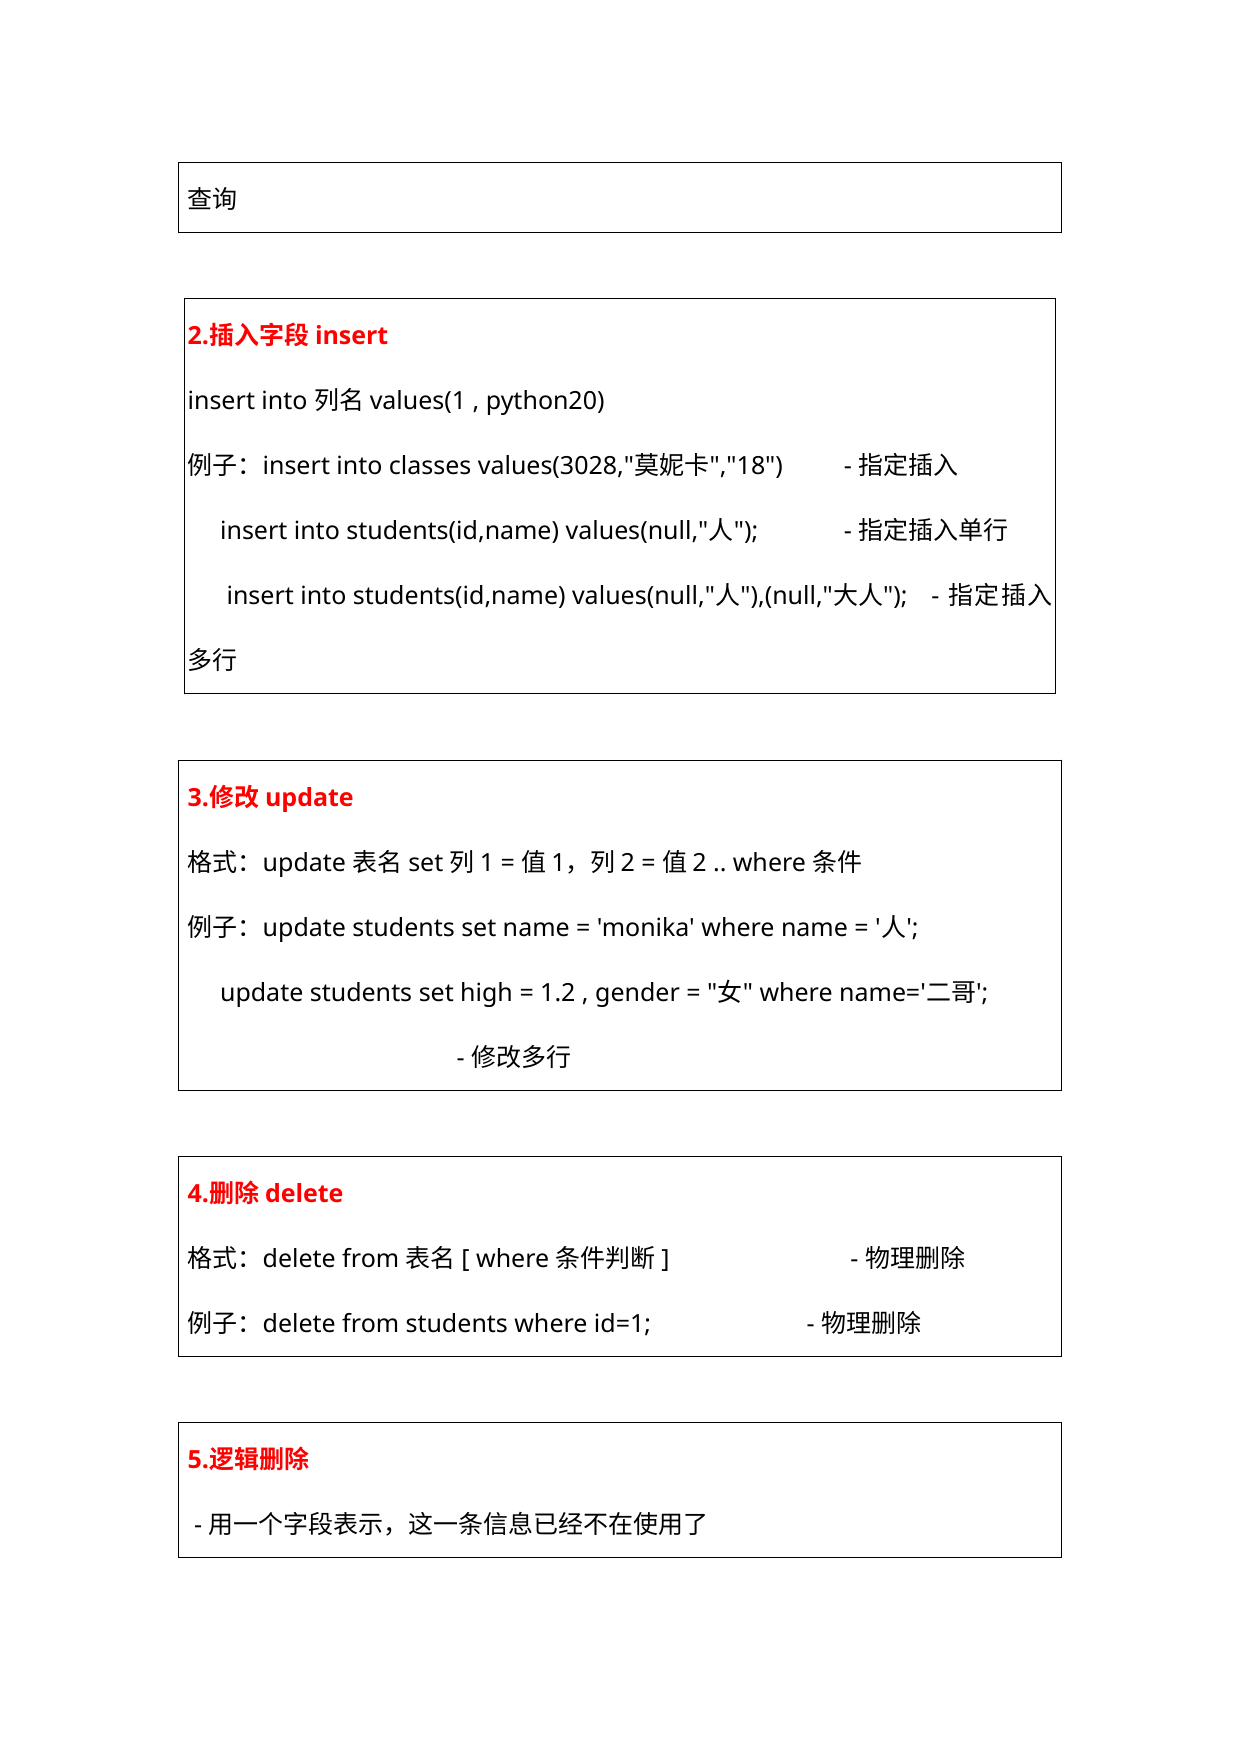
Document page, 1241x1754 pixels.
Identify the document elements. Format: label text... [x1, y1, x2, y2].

text 例子：insert into classes values(3028,"莫妮卡","18") - 指定插入 [187, 431, 1053, 496]
text 格式：delete from 表名 [ where 条件判断 ] - 物理删除 [187, 1224, 1053, 1286]
text 5.逻辑删除 [179, 1423, 1061, 1487]
text 格式：update 表名 set 列1 = 值1，列2 = 值2 .. where 条件 [187, 828, 1053, 893]
text 4.删除 delete [179, 1157, 1061, 1224]
text update students set high = 1.2 , gender = "女" where name='二哥'; [187, 958, 1053, 1019]
text insert into 列名 values(1 , python20) [187, 366, 1053, 431]
text 3.修改 update [179, 761, 1061, 828]
text insert into students(id,name) values(null,"人"),(null,"大人"); - 指定插入多行 [185, 558, 1055, 693]
text insert into students(id,name) values(null,"人"); - 指定插入单行 [187, 496, 1053, 558]
text - 用一个字段表示，这一条信息已经不在使用了 [179, 1487, 1061, 1557]
text 例子：update students set name = 'monika' where name = '人'; [187, 893, 1053, 958]
text 例子：delete from students where id=1; - 物理删除 [179, 1286, 1061, 1356]
text - 修改多行 [179, 1019, 1061, 1090]
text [179, 163, 1061, 232]
text 2.插入字段 insert [185, 299, 1055, 366]
